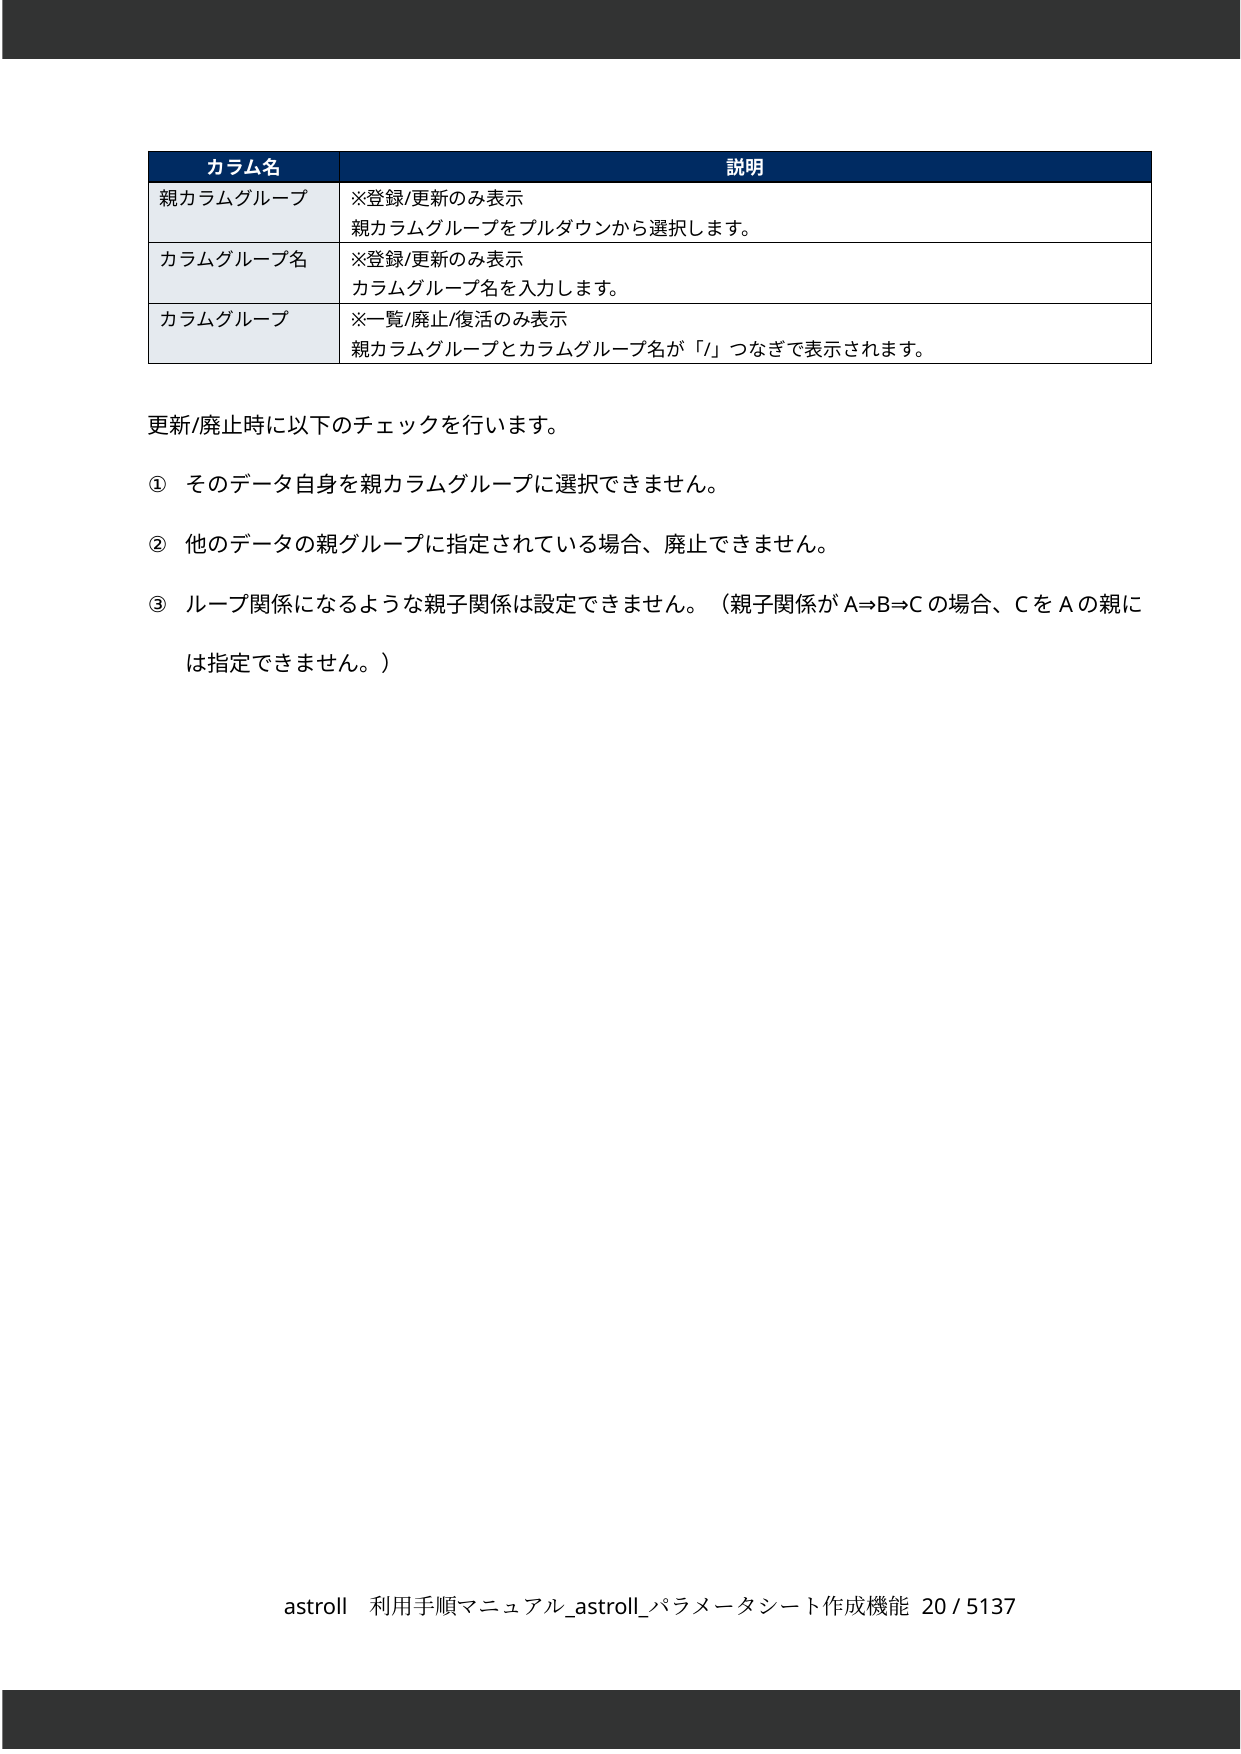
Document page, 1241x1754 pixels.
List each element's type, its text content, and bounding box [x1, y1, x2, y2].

table_cell カラムグループ [149, 304, 339, 363]
list ループ関係になるような親子関係は設定できません。（親子関係がA⇒B⇒Cの場合、CをAの親には指定できません。） [148, 573, 1152, 692]
text 更新/廃止時に以下のチェックを行います。 [148, 394, 1152, 454]
list 他のデータの親グループに指定されている場合、廃止できません。 [148, 513, 1152, 573]
table_cell カラムグループ名 [149, 243, 339, 303]
table_header 説明 [340, 152, 1151, 181]
picture [2, 0, 1241, 59]
table_cell ※一覧/廃止/復活のみ表示 親カラムグループとカラムグループ名が「/」つなぎで表示されます。 [340, 304, 1151, 363]
table_cell 親カラムグループ [149, 183, 339, 242]
list そのデータ自身を親カラムグループに選択できません。 [148, 454, 1152, 513]
picture [2, 1690, 1241, 1749]
table_cell ※登録/更新のみ表示 親カラムグループをプルダウンから選択します。 [340, 183, 1151, 242]
table_cell ※登録/更新のみ表示 カラムグループ名を入力します。 [340, 243, 1151, 303]
table_header カラム名 [149, 152, 339, 181]
